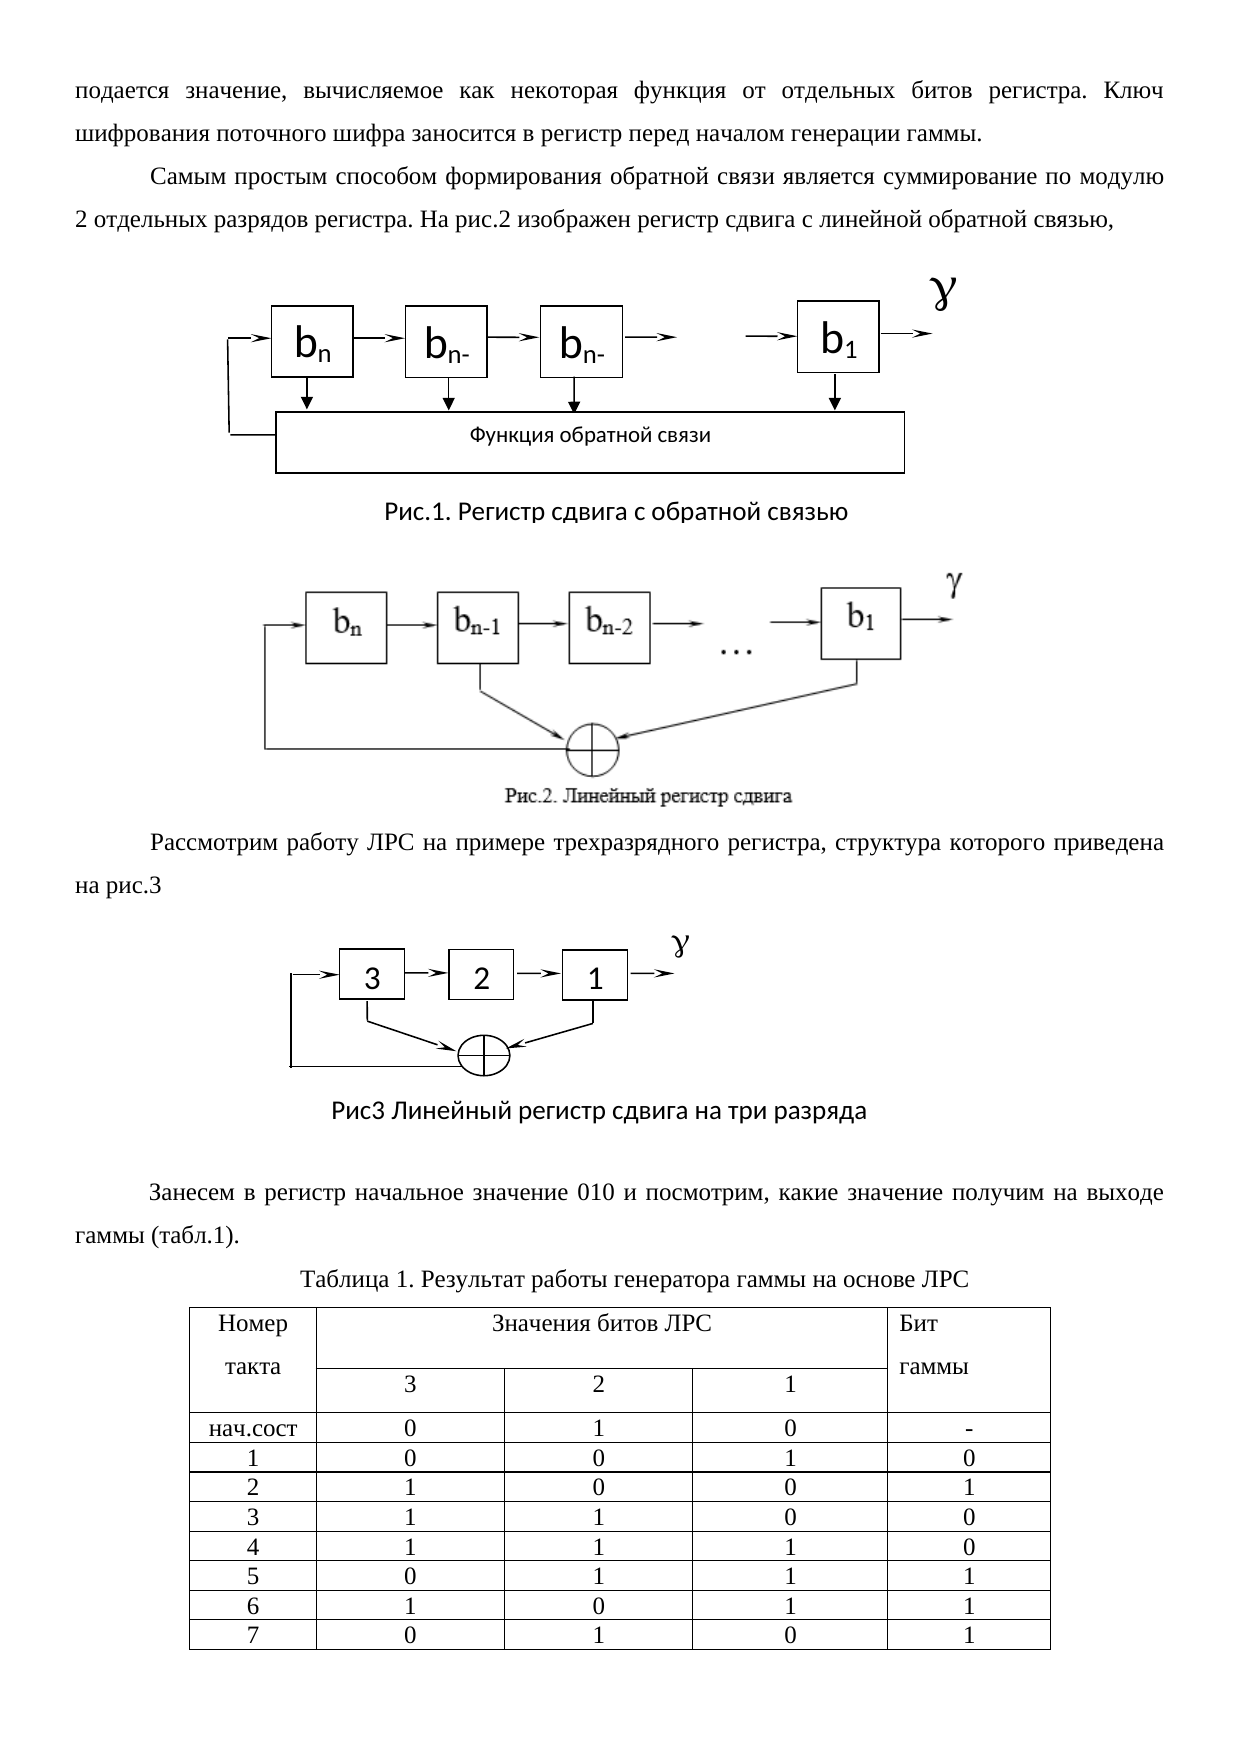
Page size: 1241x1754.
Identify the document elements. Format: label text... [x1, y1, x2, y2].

table_cell нач.сост [190, 1413, 316, 1442]
table_cell 0 [693, 1473, 887, 1501]
table_cell 1 [317, 1502, 504, 1531]
table_cell 1 [505, 1620, 692, 1649]
table_cell 3 [190, 1502, 316, 1531]
table_cell 0 [693, 1620, 887, 1649]
text Занесем в регистр начальное значение 010 и посмотрим, какие значение получим на выходе гаммы (табл.1). [75, 914, 1165, 1249]
table_cell 5 [190, 1561, 316, 1590]
table_cell 0 [317, 1561, 504, 1590]
table_cell 1 [505, 1502, 692, 1531]
table_cell - [888, 1413, 1050, 1442]
table_cell 0 [317, 1413, 504, 1442]
table_header Номер такта [190, 1308, 316, 1412]
table_cell 2 [190, 1473, 316, 1501]
table_cell 1 [888, 1561, 1050, 1590]
text Самым простым способом формирования обратной связи является суммирование по модулю 2 отдельных разрядов регистра. На рис.2 изображен регистр сдвига с линейной обратной связью, [75, 161, 1165, 233]
table_cell 1 [693, 1369, 887, 1412]
table_cell 1 [693, 1561, 887, 1590]
table_cell 0 [693, 1502, 887, 1531]
table_cell 1 [317, 1591, 504, 1619]
table_cell 1 [888, 1591, 1050, 1619]
table_cell 0 [888, 1532, 1050, 1560]
table_cell 1 [190, 1443, 316, 1471]
table_cell 0 [505, 1473, 692, 1501]
text Рассмотрим работу ЛРС на примере трехразрядного регистра, структура которого приведена на рис.3 [75, 827, 1165, 899]
table_cell 7 [190, 1620, 316, 1649]
table_cell 0 [317, 1443, 504, 1471]
table_cell 1 [317, 1473, 504, 1501]
picture [229, 560, 1012, 814]
table_cell 3 [317, 1369, 504, 1412]
table_cell 1 [317, 1532, 504, 1560]
table_cell 1 [505, 1413, 692, 1442]
table_cell 0 [505, 1591, 692, 1619]
table_cell 1 [505, 1532, 692, 1560]
table_cell 1 [693, 1532, 887, 1560]
table_cell 0 [505, 1443, 692, 1471]
table_cell 0 [693, 1413, 887, 1442]
table_header Бит гаммы [888, 1308, 1050, 1412]
table_cell 1 [505, 1561, 692, 1590]
table_header Значения битов ЛРС [317, 1308, 887, 1368]
text Таблица 1. Результат работы генератора гаммы на основе ЛРС [225, 1264, 1165, 1292]
table_cell 1 [888, 1473, 1050, 1501]
table_cell 0 [888, 1502, 1050, 1531]
table_cell 6 [190, 1591, 316, 1619]
table_cell 0 [317, 1620, 504, 1649]
table_cell 1 [888, 1620, 1050, 1649]
table_cell 1 [693, 1443, 887, 1471]
table_cell 1 [693, 1591, 887, 1619]
table_cell 2 [505, 1369, 692, 1412]
table_cell 4 [190, 1532, 316, 1560]
table_cell 0 [888, 1443, 1050, 1471]
